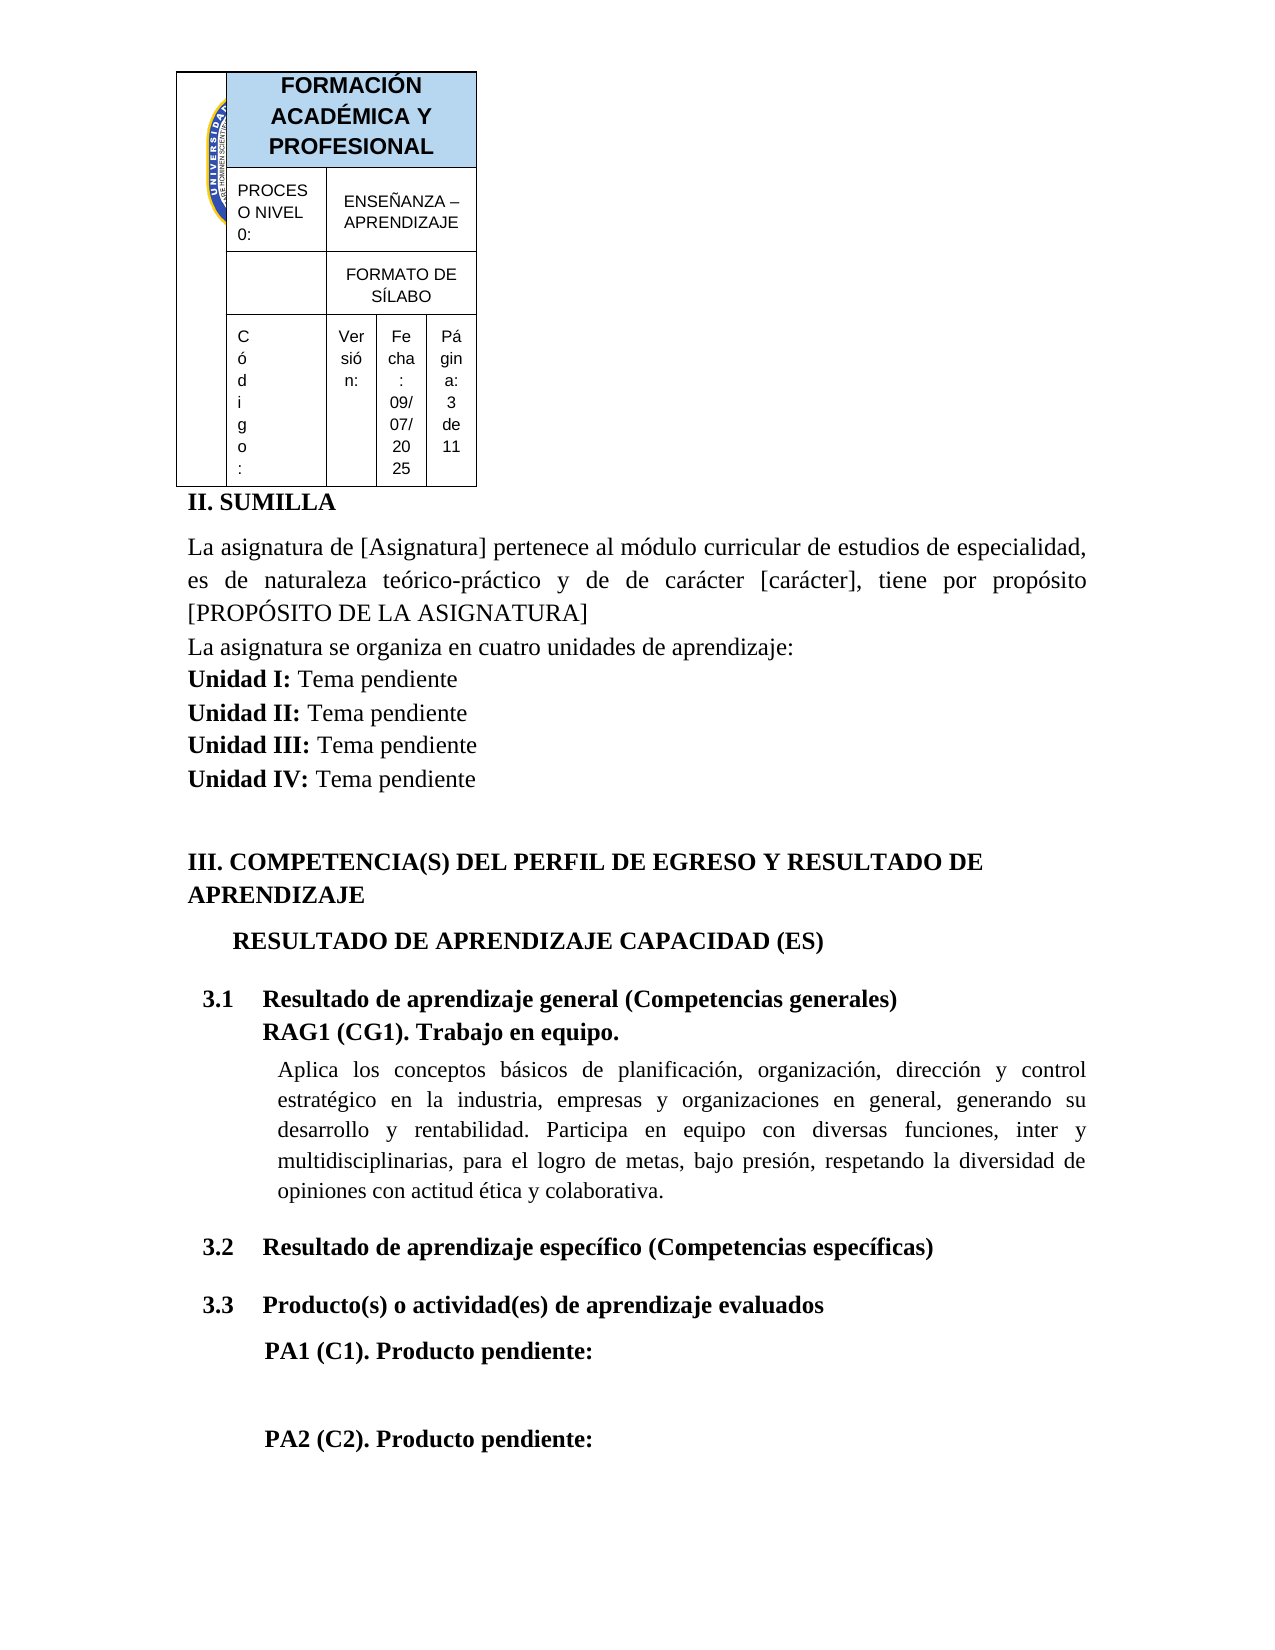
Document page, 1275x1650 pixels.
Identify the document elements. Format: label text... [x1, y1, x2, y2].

text La asignatura de [Asignatura] pertenece al módulo curricular de estudios de especialidad, es de naturaleza teórico-práctico y de de carácter [carácter], tiene por propósito [PROPÓSITO DE LA ASIGNATURA] [187, 532, 1087, 627]
subtitle III. COMPETENCIA(S) DEL PERFIL DE EGRESO Y RESULTADO DE APRENDIZAJE [187, 847, 1087, 909]
text PA2 (C2). Producto pendiente: [264, 1424, 1087, 1453]
text La asignatura se organiza en cuatro unidades de aprendizaje: [187, 632, 1087, 660]
text RESULTADO DE APRENDIZAJE CAPACIDAD (ES) [232, 926, 1087, 954]
text PA1 (C1). Producto pendiente: [264, 1336, 1087, 1364]
subtitle 3.1 Resultado de aprendizaje general (Competencias generales) [202, 984, 1087, 1013]
subtitle 3.2 Resultado de aprendizaje específico (Competencias específicas) [202, 1232, 1087, 1261]
picture [206, 85, 227, 239]
subtitle II. SUMILLA [187, 487, 1087, 516]
text Aplica los conceptos básicos de planificación, organización, dirección y control estratégico en la industria, empresas y organizaciones en general, generando su desarrollo y rentabilidad. Participa en equipo con diversas funciones, inter y multidisciplinarias, para el logro de metas, bajo presión, respetando la diversidad de opiniones con actitud ética y colaborativa. [277, 1056, 1087, 1203]
subtitle 3.3 Producto(s) o actividad(es) de aprendizaje evaluados [202, 1290, 1087, 1319]
text Unidad I: Tema pendiente Unidad II: Tema pendiente Unidad III: Tema pendiente Unidad IV: Tema pendiente [187, 664, 1087, 823]
text RAG1 (CG1). Trabajo en equipo. [262, 1017, 1087, 1046]
